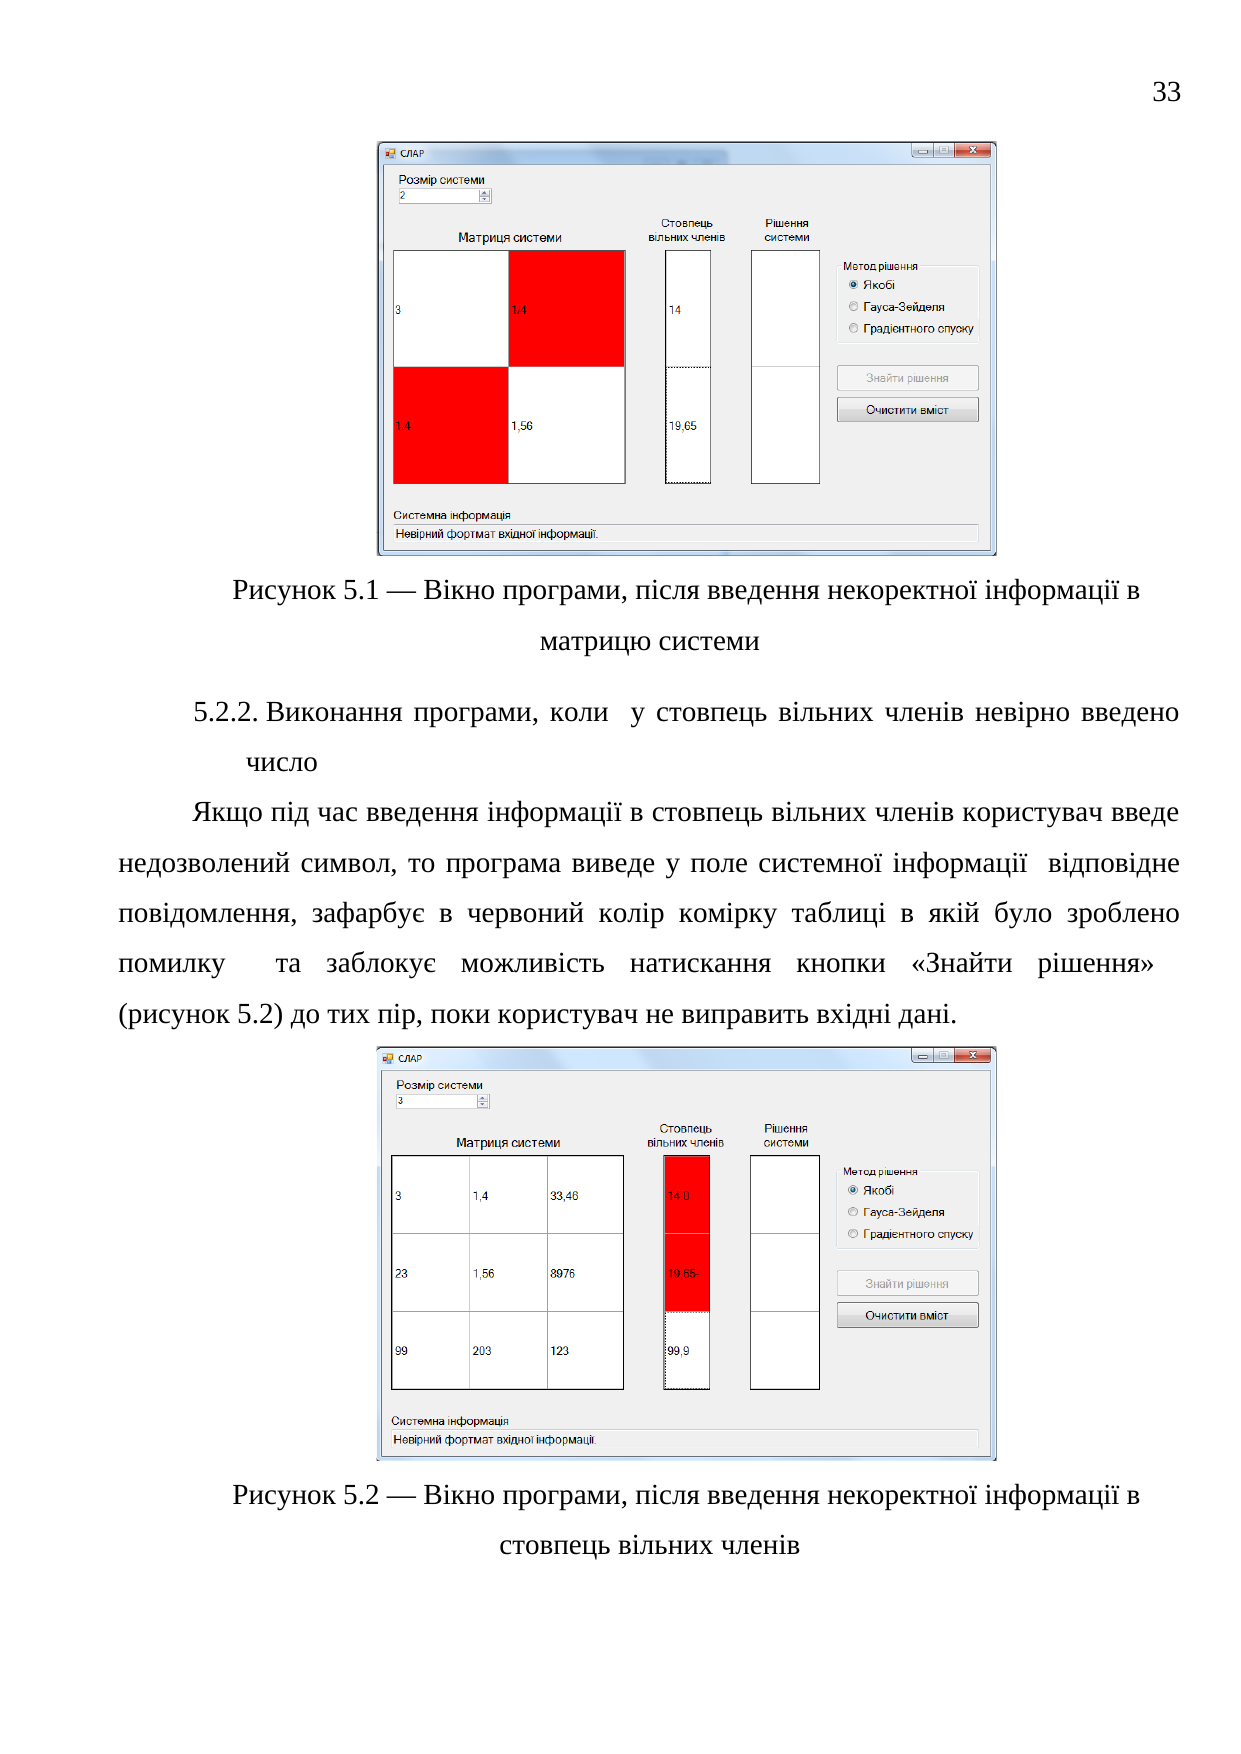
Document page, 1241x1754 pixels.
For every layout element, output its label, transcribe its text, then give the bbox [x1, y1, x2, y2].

text Якщо під час введення інформації в стовпець вільних членів користувач введе недозволений символ, то програма виведе у поле системної інформації відповідне повідомлення, зафарбує в червоний колір комірку таблиці в якій було зроблено помилку та заблокує можливість натискання кнопки «Знайти рішення» (рисунок 5.2) до тих пір, поки користувач не виправить вхідні дані. [118, 794, 1181, 1029]
subtitle Виконання програми, коли у стовпець вільних членів невірно введено число [193, 694, 1181, 778]
text Рисунок 5.1 — Вікно програми, після введення некоректної інформації в матрицю системи [118, 572, 1181, 656]
picture [376, 1046, 997, 1461]
picture [376, 141, 997, 556]
text Рисунок 5.2 — Вікно програми, після введення некоректної інформації в стовпець вільних членів [118, 1477, 1181, 1561]
